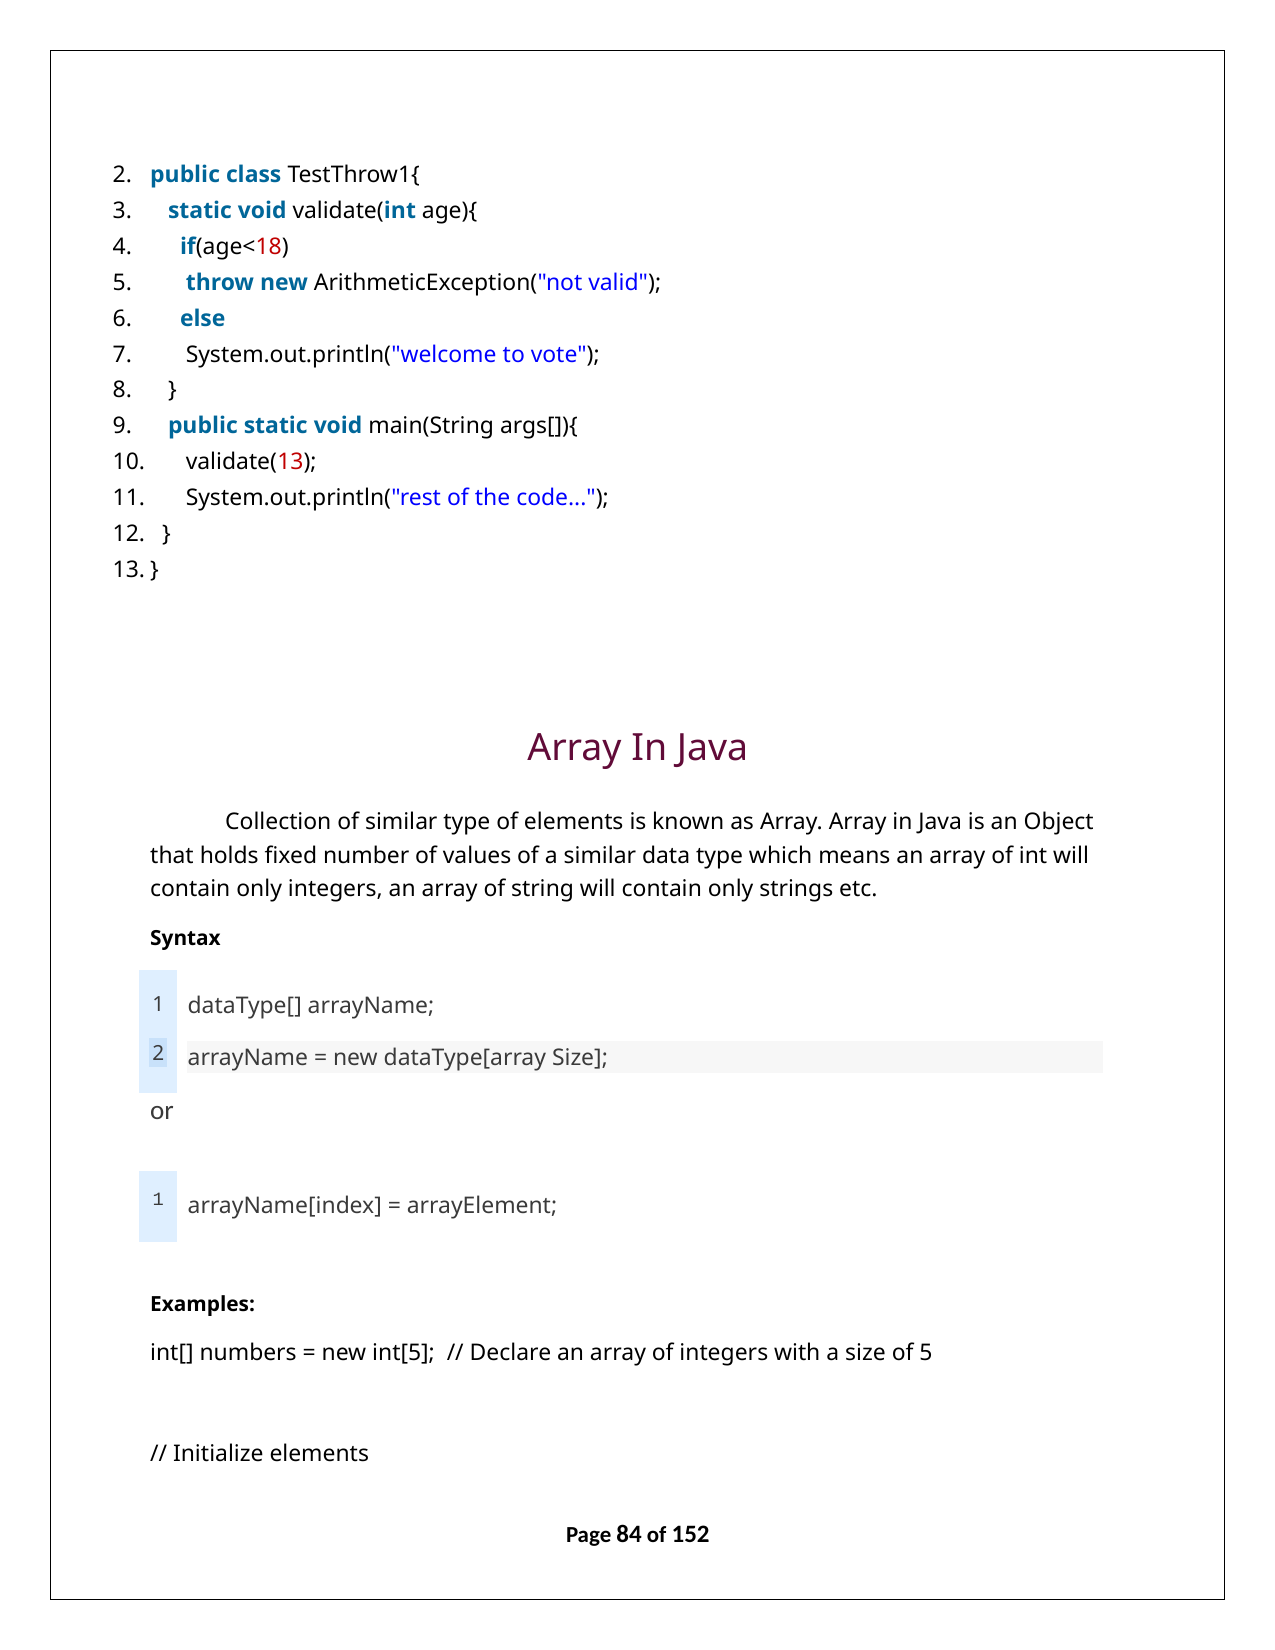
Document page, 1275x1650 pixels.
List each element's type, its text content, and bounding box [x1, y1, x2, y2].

list public class TestThrow1{ [112, 158, 1125, 189]
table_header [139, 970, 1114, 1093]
list System.out.println("rest of the code..."); [112, 481, 1125, 512]
text or [150, 1093, 1125, 1126]
text Collection of similar type of elements is known as Array. Array in Java is an Object that holds fixed number of values of a similar data type which means an array of int will contain only integers, an array of string will contain only strings etc. [150, 805, 1125, 904]
list } [112, 517, 1125, 548]
list public static void main(String args[]){ [112, 409, 1125, 441]
text Examples: [150, 1289, 1125, 1317]
text Array In Java [150, 721, 1125, 772]
list static void validate(int age){ [112, 194, 1125, 225]
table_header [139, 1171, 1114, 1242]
list validate(13); [112, 445, 1125, 477]
text Syntax [150, 923, 1125, 951]
list else [112, 302, 1125, 333]
text // Initialize elements [150, 1437, 1125, 1468]
list throw new ArithmeticException("not valid"); [112, 266, 1125, 297]
list System.out.println("welcome to vote"); [112, 337, 1125, 369]
list } [112, 373, 1125, 405]
list } [112, 553, 1125, 584]
list if(age<18) [112, 230, 1125, 261]
text int[] numbers = new int[5]; // Declare an array of integers with a size of 5 [150, 1336, 1125, 1367]
